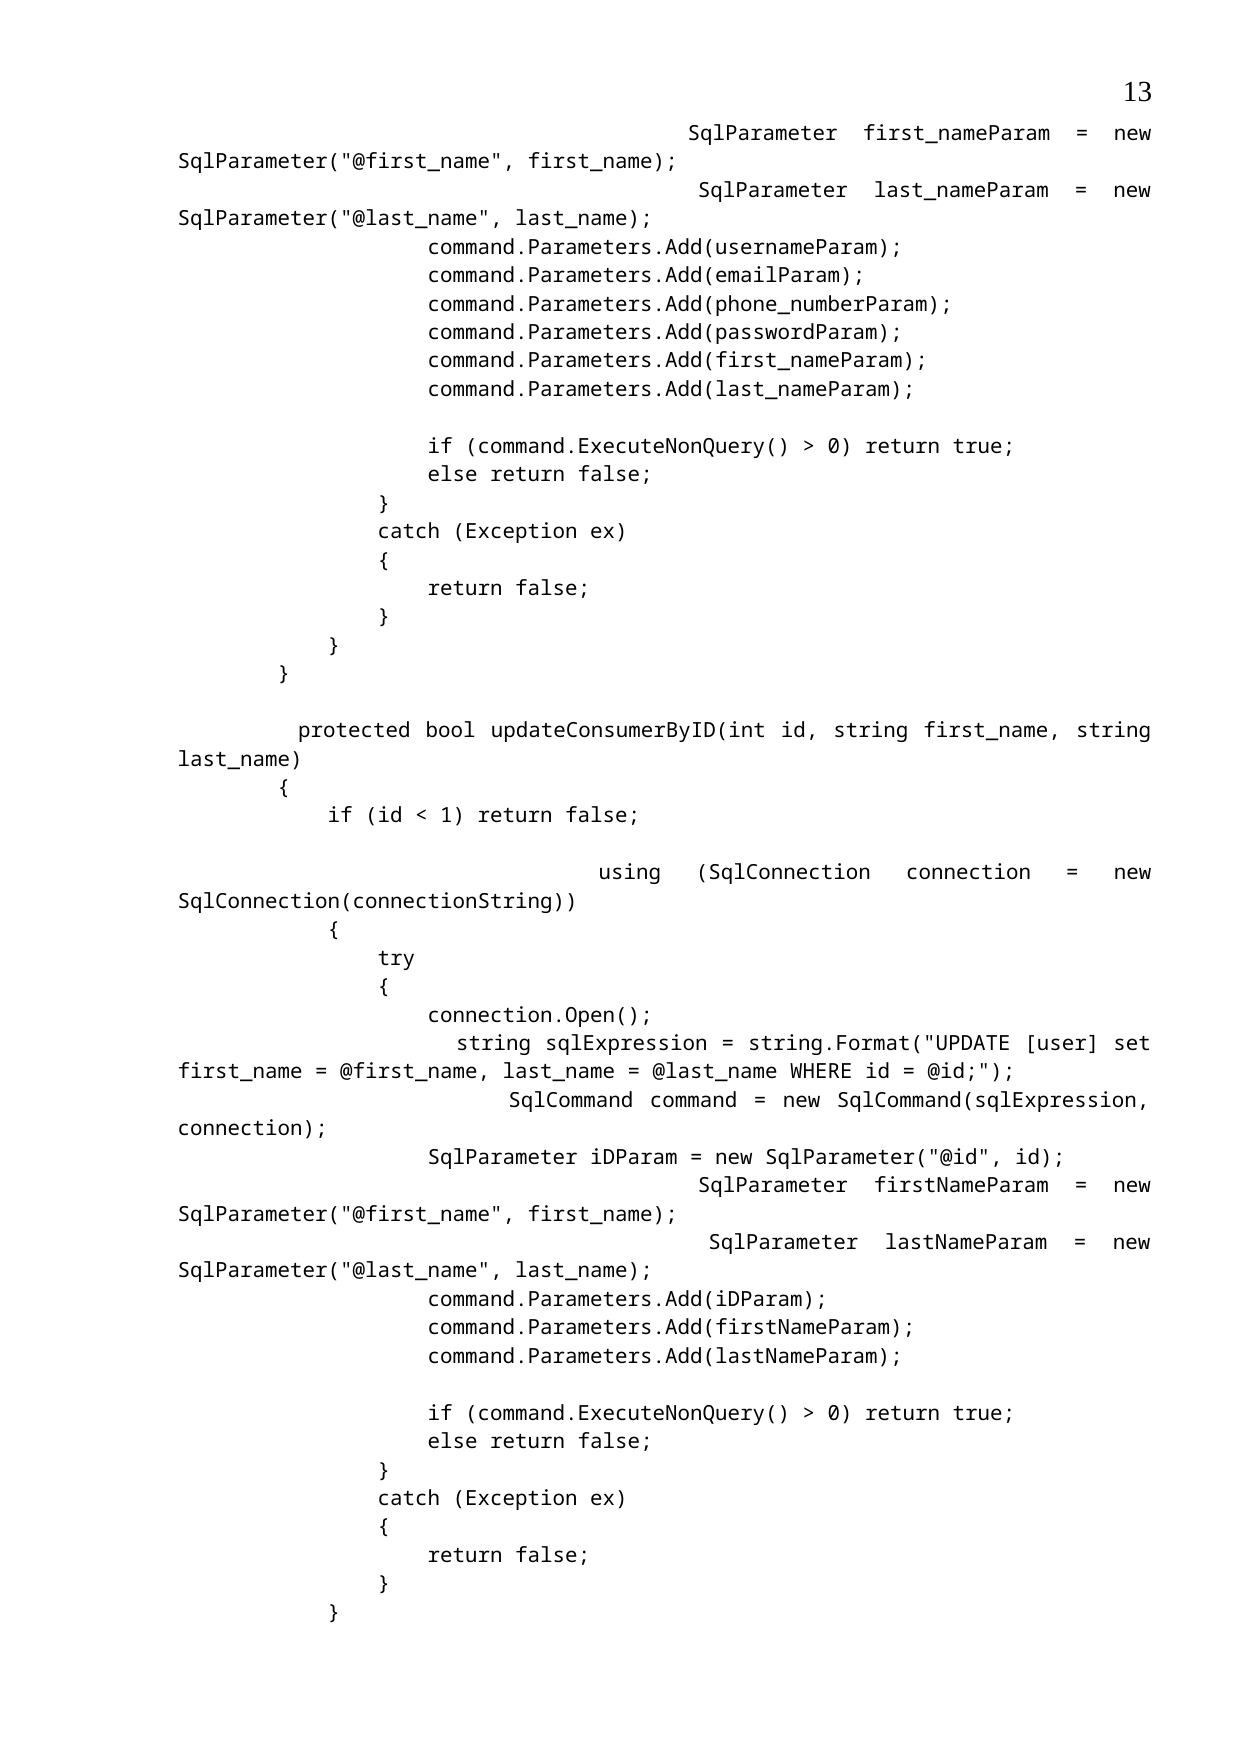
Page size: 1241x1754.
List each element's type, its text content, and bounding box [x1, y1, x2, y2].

text else return false; [177, 1426, 1152, 1455]
text SqlCommand command = new SqlCommand(sqlExpression, connection); [177, 1085, 1152, 1142]
text command.Parameters.Add(emailParam); [177, 260, 1152, 289]
text catch (Exception ex) [177, 516, 1152, 545]
text using (SqlConnection connection = new SqlConnection(connectionString)) [177, 857, 1152, 914]
text command.Parameters.Add(lastNameParam); [177, 1341, 1152, 1369]
text command.Parameters.Add(firstNameParam); [177, 1312, 1152, 1341]
text } [177, 1597, 1152, 1625]
text if (command.ExecuteNonQuery() > 0) return true; [177, 431, 1152, 459]
text try [177, 943, 1152, 971]
text else return false; [177, 459, 1152, 488]
text SqlParameter first_nameParam = new SqlParameter("@first_name", first_name); [177, 118, 1152, 175]
text } [177, 658, 1152, 687]
text return false; [177, 1540, 1152, 1568]
text command.Parameters.Add(iDParam); [177, 1284, 1152, 1312]
text return false; [177, 573, 1152, 602]
text protected bool updateConsumerByID(int id, string first_name, string last_name) [177, 715, 1152, 772]
text SqlParameter last_nameParam = new SqlParameter("@last_name", last_name); [177, 175, 1152, 232]
text command.Parameters.Add(last_nameParam); [177, 374, 1152, 402]
text command.Parameters.Add(phone_numberParam); [177, 289, 1152, 317]
text { [177, 1512, 1152, 1540]
text { [177, 971, 1152, 1000]
text SqlParameter firstNameParam = new SqlParameter("@first_name", first_name); [177, 1170, 1152, 1227]
text string sqlExpression = string.Format("UPDATE [user] set first_name = @first_name, last_name = @last_name WHERE id = @id;"); [177, 1028, 1152, 1085]
text } [177, 602, 1152, 630]
text } [177, 1455, 1152, 1483]
text } [177, 488, 1152, 516]
text command.Parameters.Add(usernameParam); [177, 232, 1152, 260]
text { [177, 545, 1152, 573]
text { [177, 914, 1152, 943]
text } [177, 1568, 1152, 1597]
text SqlParameter lastNameParam = new SqlParameter("@last_name", last_name); [177, 1227, 1152, 1284]
text catch (Exception ex) [177, 1483, 1152, 1512]
text if (command.ExecuteNonQuery() > 0) return true; [177, 1398, 1152, 1426]
text command.Parameters.Add(first_nameParam); [177, 346, 1152, 374]
text SqlParameter iDParam = new SqlParameter("@id", id); [177, 1142, 1152, 1170]
text command.Parameters.Add(passwordParam); [177, 317, 1152, 346]
text if (id < 1) return false; [177, 801, 1152, 829]
text { [177, 772, 1152, 801]
text } [177, 630, 1152, 658]
text connection.Open(); [177, 1000, 1152, 1028]
